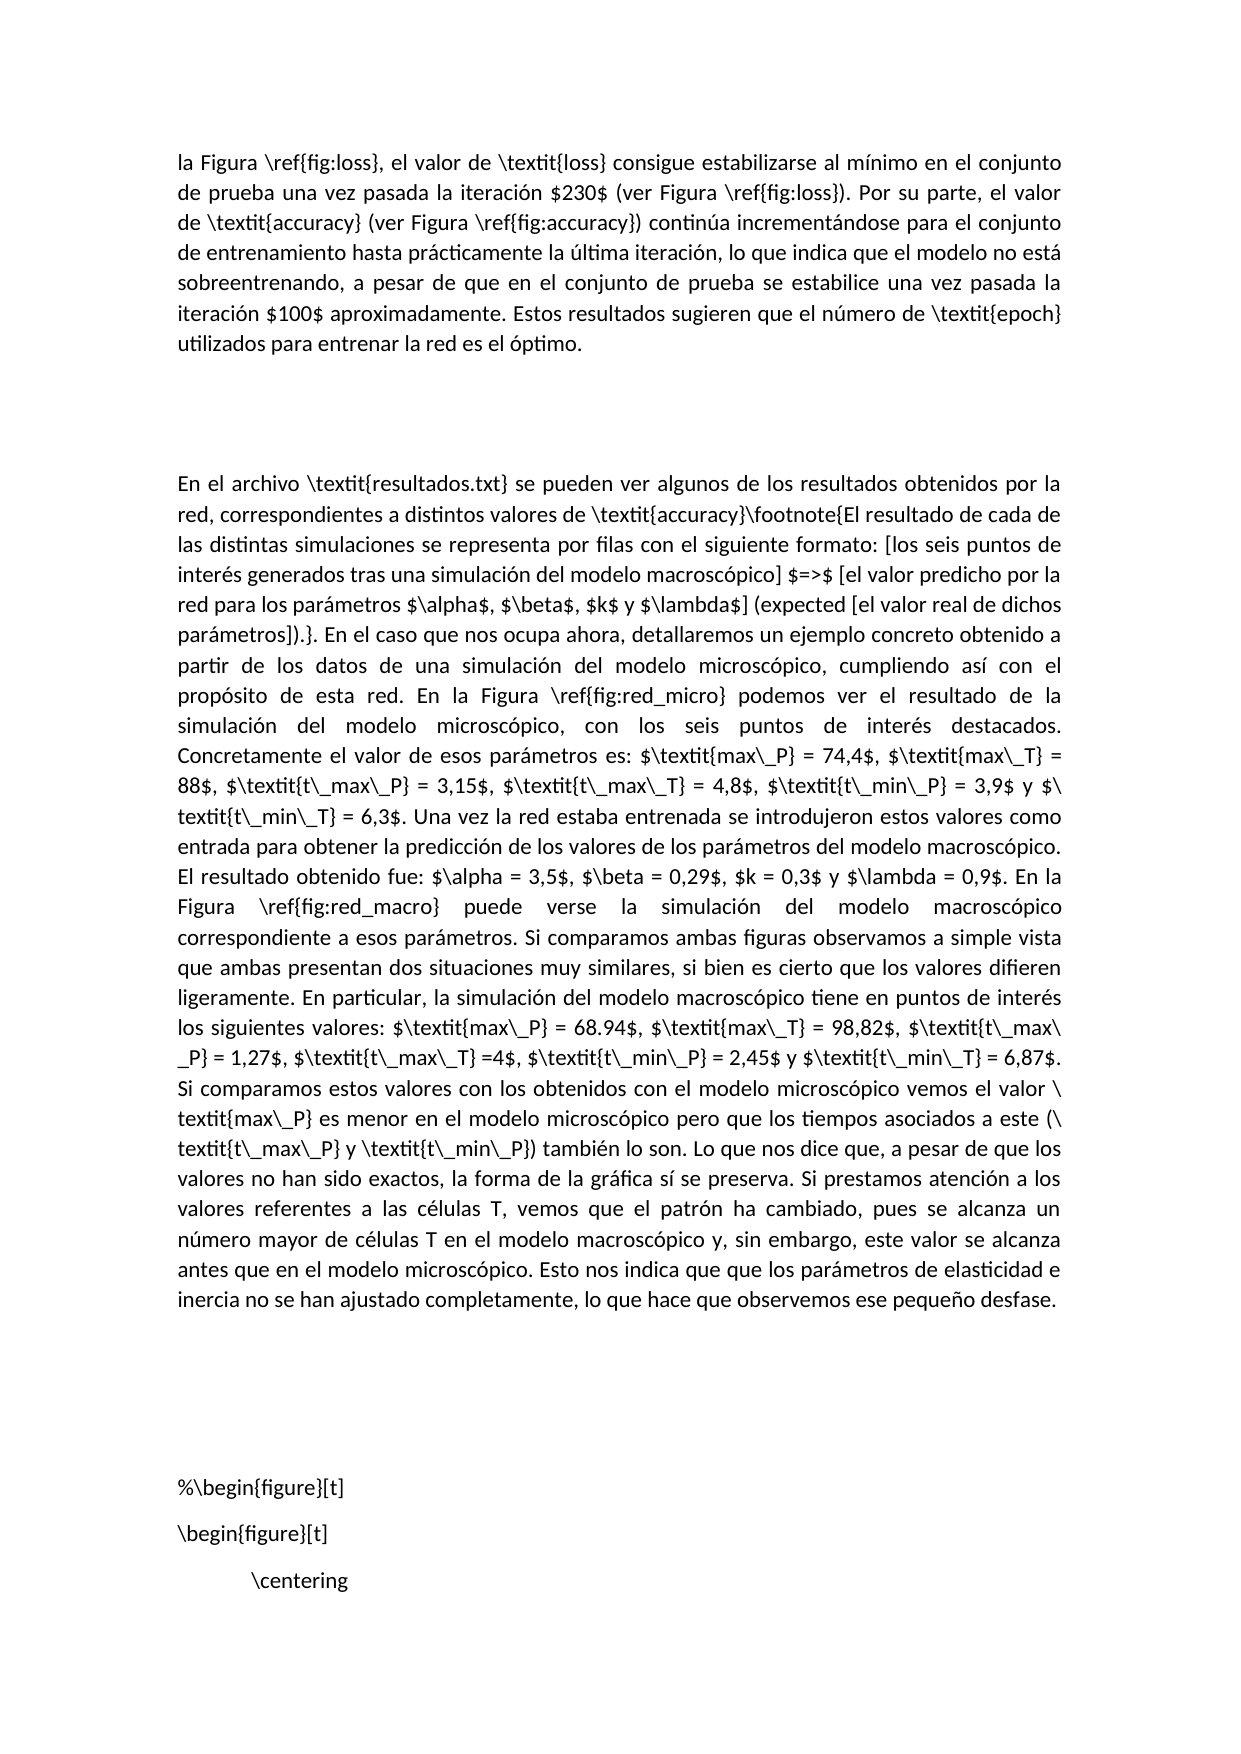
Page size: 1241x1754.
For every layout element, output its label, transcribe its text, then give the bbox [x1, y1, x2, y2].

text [177, 148, 1063, 357]
text %\begin{figure}[t] [177, 1473, 1063, 1501]
text \begin{figure}[t] [177, 1519, 1063, 1547]
text En el archivo \textit{resultados.txt} se pueden ver algunos de los resultados obtenidos por la red, correspondientes a distintos valores de \textit{accuracy}\footnote{El resultado de cada de las distintas simulaciones se representa por filas con el siguiente formato: [los seis puntos de interés generados tras una simulación del modelo macroscópico] $=>$ [el valor predicho por la red para los parámetros $\alpha$, $\beta$, $k$ y $\lambda$] (expected [el valor real de dichos parámetros]).}. En el caso que nos ocupa ahora, detallaremos un ejemplo concreto obtenido a partir de los datos de una simulación del modelo microscópico, cumpliendo así con el propósito de esta red. En la Figura \ref{fig:red_micro} podemos ver el resultado de la simulación del modelo microscópico, con los seis puntos de interés destacados. Concretamente el valor de esos parámetros es: $\textit{max\_P} = 74,4$, $\textit{max\_T} = 88$, $\textit{t\_max\_P} = 3,15$, $\textit{t\_max\_T} = 4,8$, $\textit{t\_min\_P} = 3,9$ y $\textit{t\_min\_T} = 6,3$. Una vez la red estaba entrenada se introdujeron estos valores como entrada para obtener la predicción de los valores de los parámetros del modelo macroscópico. El resultado obtenido fue: $\alpha = 3,5$, $\beta = 0,29$, $k = 0,3$ y $\lambda = 0,9$. En la Figura \ref{fig:red_macro} puede verse la simulación del modelo macroscópico correspondiente a esos parámetros. Si comparamos ambas figuras observamos a simple vista que ambas presentan dos situaciones muy similares, si bien es cierto que los valores difieren ligeramente. En particular, la simulación del modelo macroscópico tiene en puntos de interés los siguientes valores: $\textit{max\_P} = 68.94$, $\textit{max\_T} = 98,82$, $\textit{t\_max\_P} = 1,27$, $\textit{t\_max\_T} =4$, $\textit{t\_min\_P} = 2,45$ y $\textit{t\_min\_T} = 6,87$. Si comparamos estos valores con los obtenidos con el modelo microscópico vemos el valor \textit{max\_P} es menor en el modelo microscópico pero que los tiempos asociados a este (\textit{t\_max\_P} y \textit{t\_min\_P}) también lo son. Lo que nos dice que, a pesar de que los valores no han sido exactos, la forma de la gráfica sí se preserva. Si prestamos atención a los valores referentes a las células T, vemos que el patrón ha cambiado, pues se alcanza un número mayor de células T en el modelo macroscópico y, sin embargo, este valor se alcanza antes que en el modelo microscópico. Esto nos indica que que los parámetros de elasticidad e inercia no se han ajustado completamente, lo que hace que observemos ese pequeño desfase. [177, 469, 1063, 1313]
text \centering [177, 1566, 1063, 1594]
